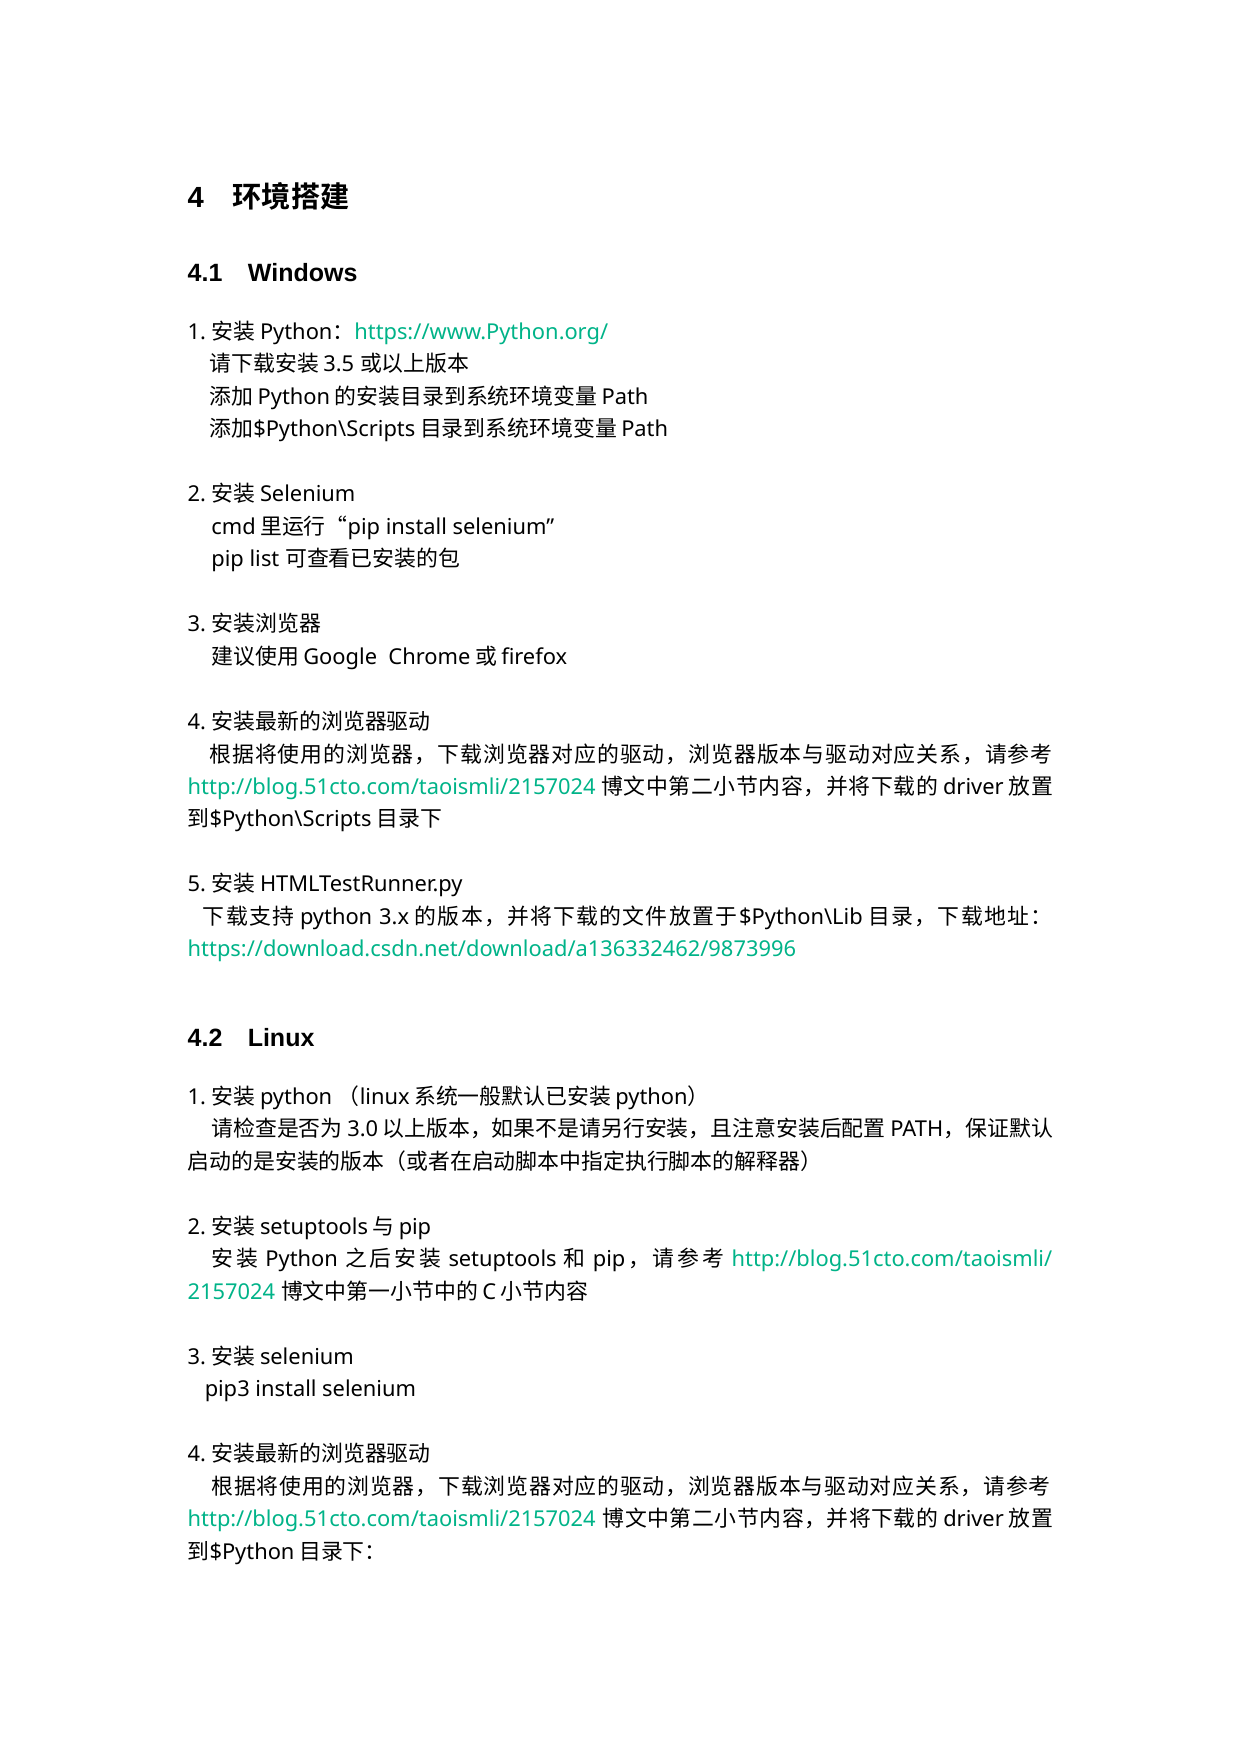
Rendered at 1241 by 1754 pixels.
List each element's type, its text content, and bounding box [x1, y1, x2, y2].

text 1. 安装Python：https://www.Python.org/ [187, 314, 1053, 346]
subtitle 环境搭建 [187, 162, 1053, 227]
text 4. 安装最新的浏览器驱动 [187, 1436, 1053, 1469]
text 根据将使用的浏览器，下载浏览器对应的驱动，浏览器版本与驱动对应关系，请参考http://blog.51cto.com/taoismli/2157024博文中第二小节内容，并将下载的driver放置到$Python\Scripts目录下 [187, 736, 1053, 834]
text 请下载安装3.5 或以上版本 [187, 346, 1053, 379]
text pip3 install selenium [187, 1371, 1053, 1404]
text 2. 安装Selenium [187, 476, 1053, 509]
text 安装Python之后安装setuptools和pip，请参考http://blog.51cto.com/taoismli/2157024 博文中第一小节中的C小节内容 [187, 1241, 1053, 1306]
text 2. 安装setuptools与pip [187, 1209, 1053, 1241]
text 建议使用Google Chrome或firefox [187, 639, 1053, 671]
text 3. 安装selenium [187, 1339, 1053, 1371]
text 添加$Python\Scripts目录到系统环境变量Path [187, 411, 1053, 444]
text 请检查是否为3.0以上版本，如果不是请另行安装，且注意安装后配置PATH，保证默认启动的是安装的版本（或者在启动脚本中指定执行脚本的解释器） [187, 1111, 1053, 1176]
subtitle Windows [187, 256, 1053, 289]
text 下载支持python 3.x的版本，并将下载的文件放置于$Python\Lib目录，下载地址：https://download.csdn.net/download/a136332462/9873996 [187, 899, 1053, 964]
text 4. 安装最新的浏览器驱动 [187, 704, 1053, 736]
text 根据将使用的浏览器，下载浏览器对应的驱动，浏览器版本与驱动对应关系，请参考http://blog.51cto.com/taoismli/2157024 博文中第二小节内容，并将下载的driver放置到$Python目录下： [187, 1469, 1053, 1566]
text 5. 安装HTMLTestRunner.py [187, 866, 1053, 899]
subtitle Linux [187, 1021, 1053, 1054]
text 3. 安装浏览器 [187, 606, 1053, 639]
text 1. 安装python （linux系统一般默认已安装python） [187, 1079, 1053, 1111]
text cmd里运行“pip install selenium” [187, 509, 1053, 541]
text pip list 可查看已安装的包 [187, 541, 1053, 574]
text 添加Python的安装目录到系统环境变量Path [187, 379, 1053, 411]
